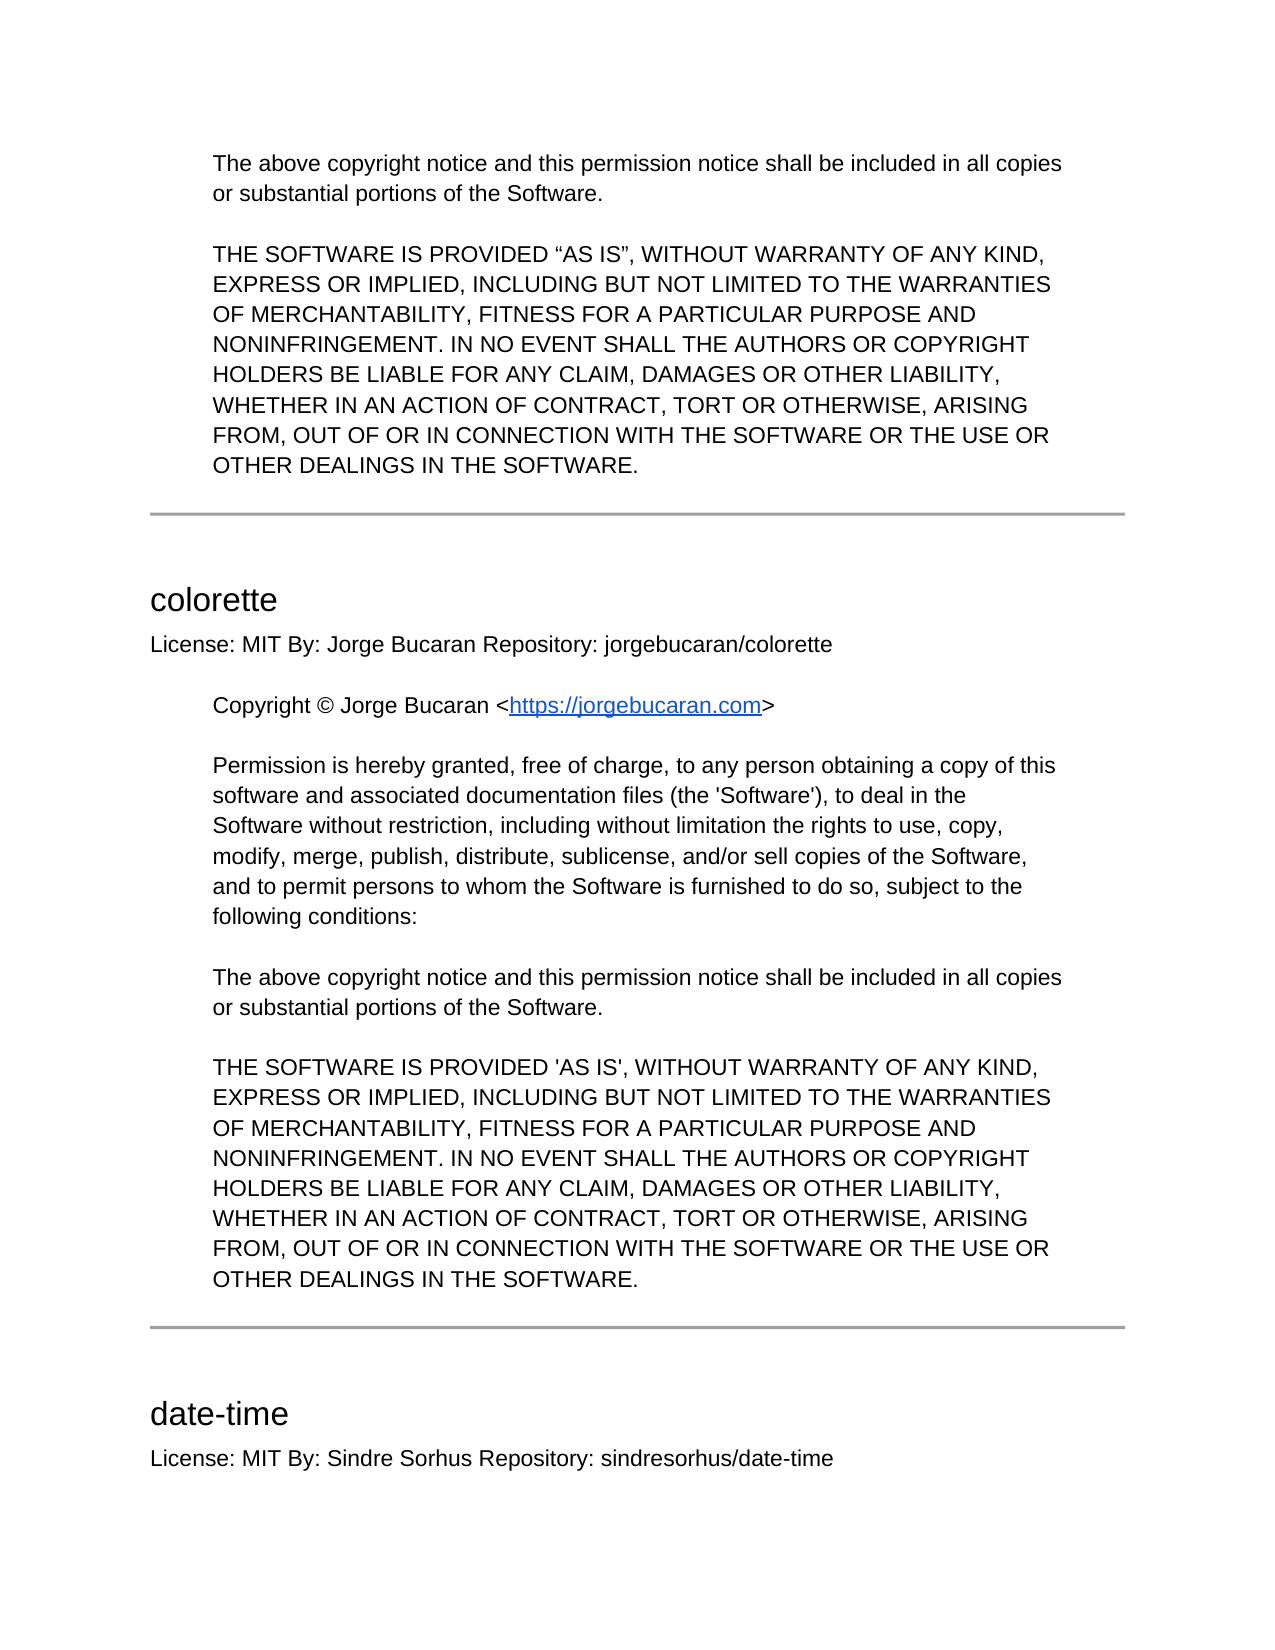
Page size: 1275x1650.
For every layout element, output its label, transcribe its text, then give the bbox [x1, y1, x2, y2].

text The above copyright notice and this permission notice shall be included in all copies or substantial portions of the Software. [212, 963, 1062, 1020]
text License: MIT By: Sindre Sorhus Repository: sindresorhus/date-time [150, 1444, 1125, 1471]
text Permission is hereby granted, free of charge, to any person obtaining a copy of this software and associated documentation files (the 'Software'), to deal in the Software without restriction, including without limitation the rights to use, copy, modify, merge, publish, distribute, sublicense, and/or sell copies of the Software, and to permit persons to whom the Software is furnished to do so, subject to the following conditions: [212, 752, 1062, 929]
text License: MIT By: Jorge Bucaran Repository: jorgebucaran/colorette [150, 631, 1125, 657]
subtitle date-time [150, 1394, 1125, 1432]
text THE SOFTWARE IS PROVIDED 'AS IS', WITHOUT WARRANTY OF ANY KIND, EXPRESS OR IMPLIED, INCLUDING BUT NOT LIMITED TO THE WARRANTIES OF MERCHANTABILITY, FITNESS FOR A PARTICULAR PURPOSE AND NONINFRINGEMENT. IN NO EVENT SHALL THE AUTHORS OR COPYRIGHT HOLDERS BE LIABLE FOR ANY CLAIM, DAMAGES OR OTHER LIABILITY, WHETHER IN AN ACTION OF CONTRACT, TORT OR OTHERWISE, ARISING FROM, OUT OF OR IN CONNECTION WITH THE SOFTWARE OR THE USE OR OTHER DEALINGS IN THE SOFTWARE. [212, 1054, 1062, 1292]
text THE SOFTWARE IS PROVIDED “AS IS”, WITHOUT WARRANTY OF ANY KIND, EXPRESS OR IMPLIED, INCLUDING BUT NOT LIMITED TO THE WARRANTIES OF MERCHANTABILITY, FITNESS FOR A PARTICULAR PURPOSE AND NONINFRINGEMENT. IN NO EVENT SHALL THE AUTHORS OR COPYRIGHT HOLDERS BE LIABLE FOR ANY CLAIM, DAMAGES OR OTHER LIABILITY, WHETHER IN AN ACTION OF CONTRACT, TORT OR OTHERWISE, ARISING FROM, OUT OF OR IN CONNECTION WITH THE SOFTWARE OR THE USE OR OTHER DEALINGS IN THE SOFTWARE. [212, 241, 1062, 478]
text The above copyright notice and this permission notice shall be included in all copies or substantial portions of the Software. [212, 150, 1062, 207]
subtitle colorette [150, 580, 1125, 619]
text Copyright © Jorge Bucaran <https://jorgebucaran.com> [212, 692, 1062, 718]
